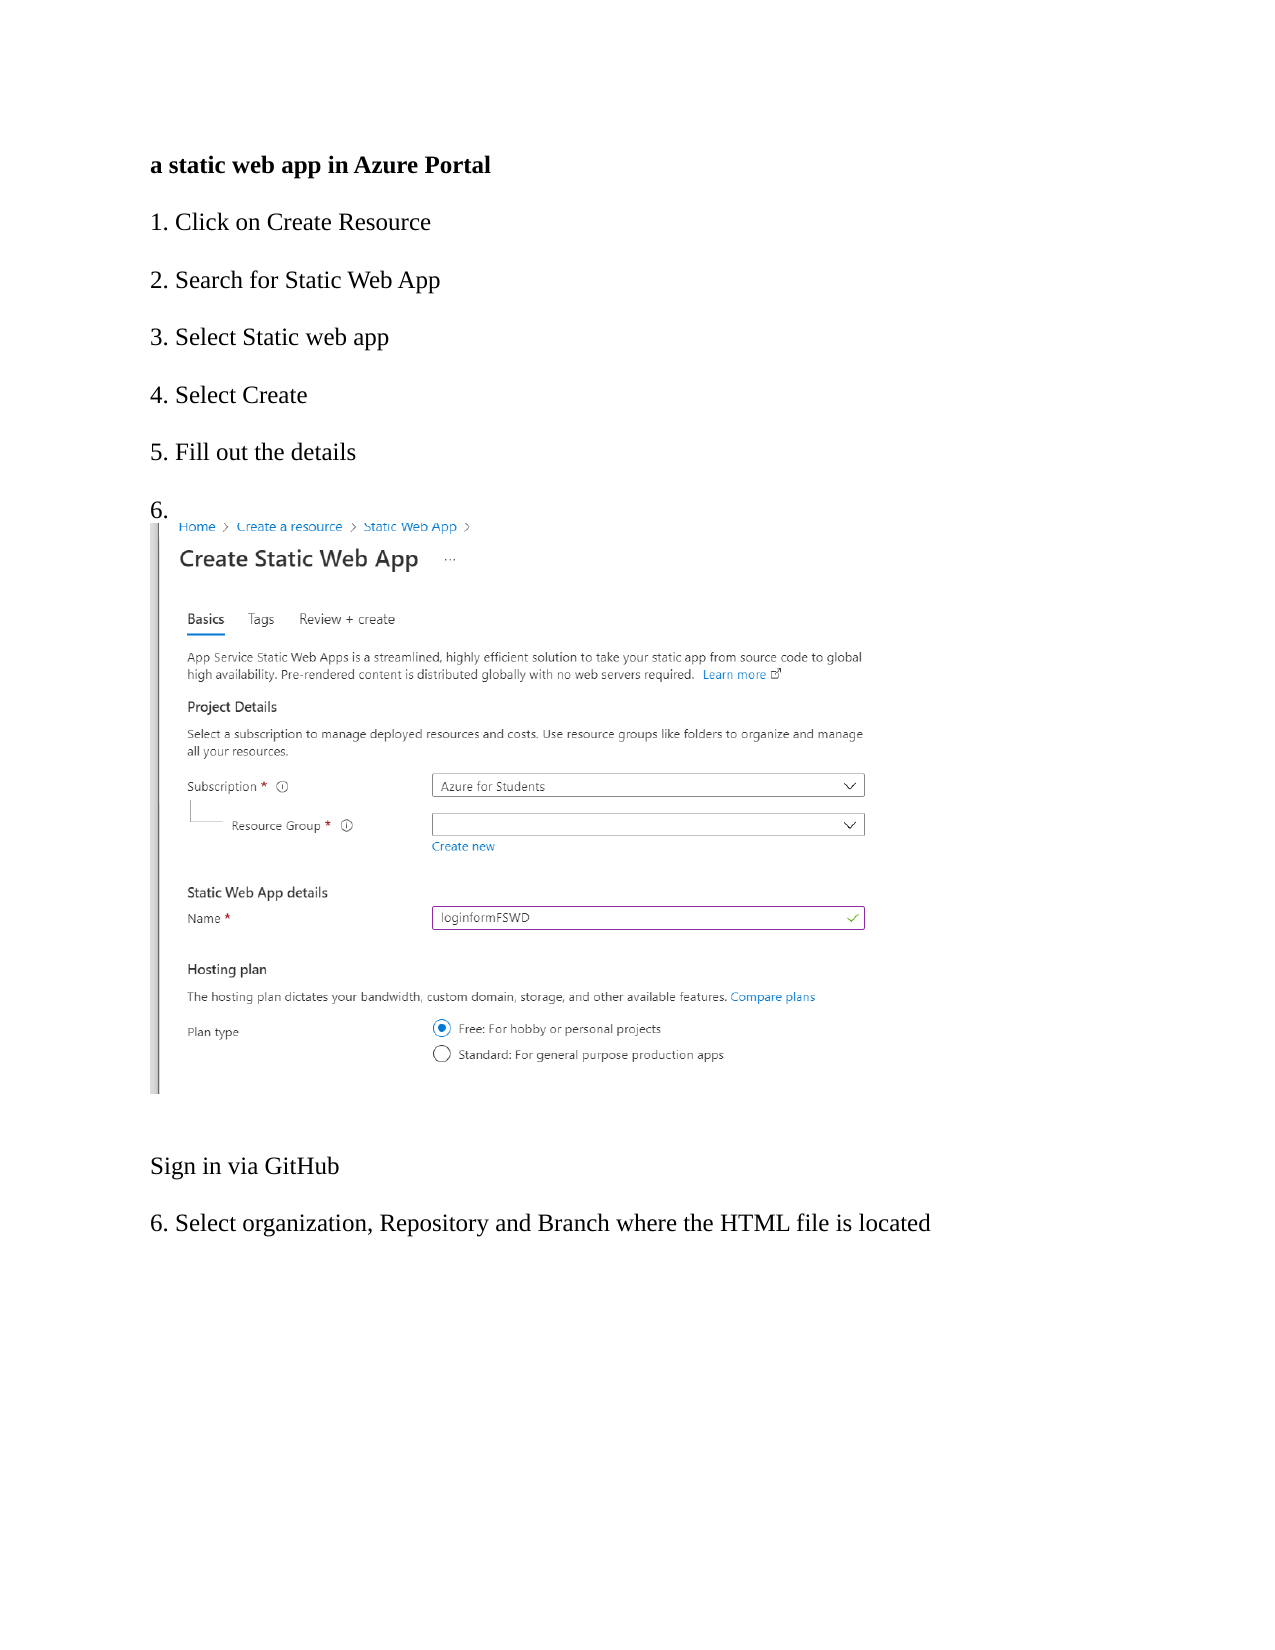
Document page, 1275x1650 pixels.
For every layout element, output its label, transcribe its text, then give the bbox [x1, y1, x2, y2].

picture [150, 523, 1125, 1094]
text 3. Select Static web app [150, 322, 1125, 351]
text 5. Fill out the details [150, 437, 1125, 466]
text 4. Select Create [150, 380, 1125, 409]
text 6. Select organization, Repository and Branch where the HTML file is located [150, 1208, 1125, 1237]
text 2. Search for Static Web App [150, 265, 1125, 294]
text Sign in via GitHub [150, 1151, 1125, 1180]
text 1. Click on Create Resource [150, 207, 1125, 236]
text a static web app in Azure Portal [150, 150, 1125, 179]
text 6. [150, 495, 1125, 523]
